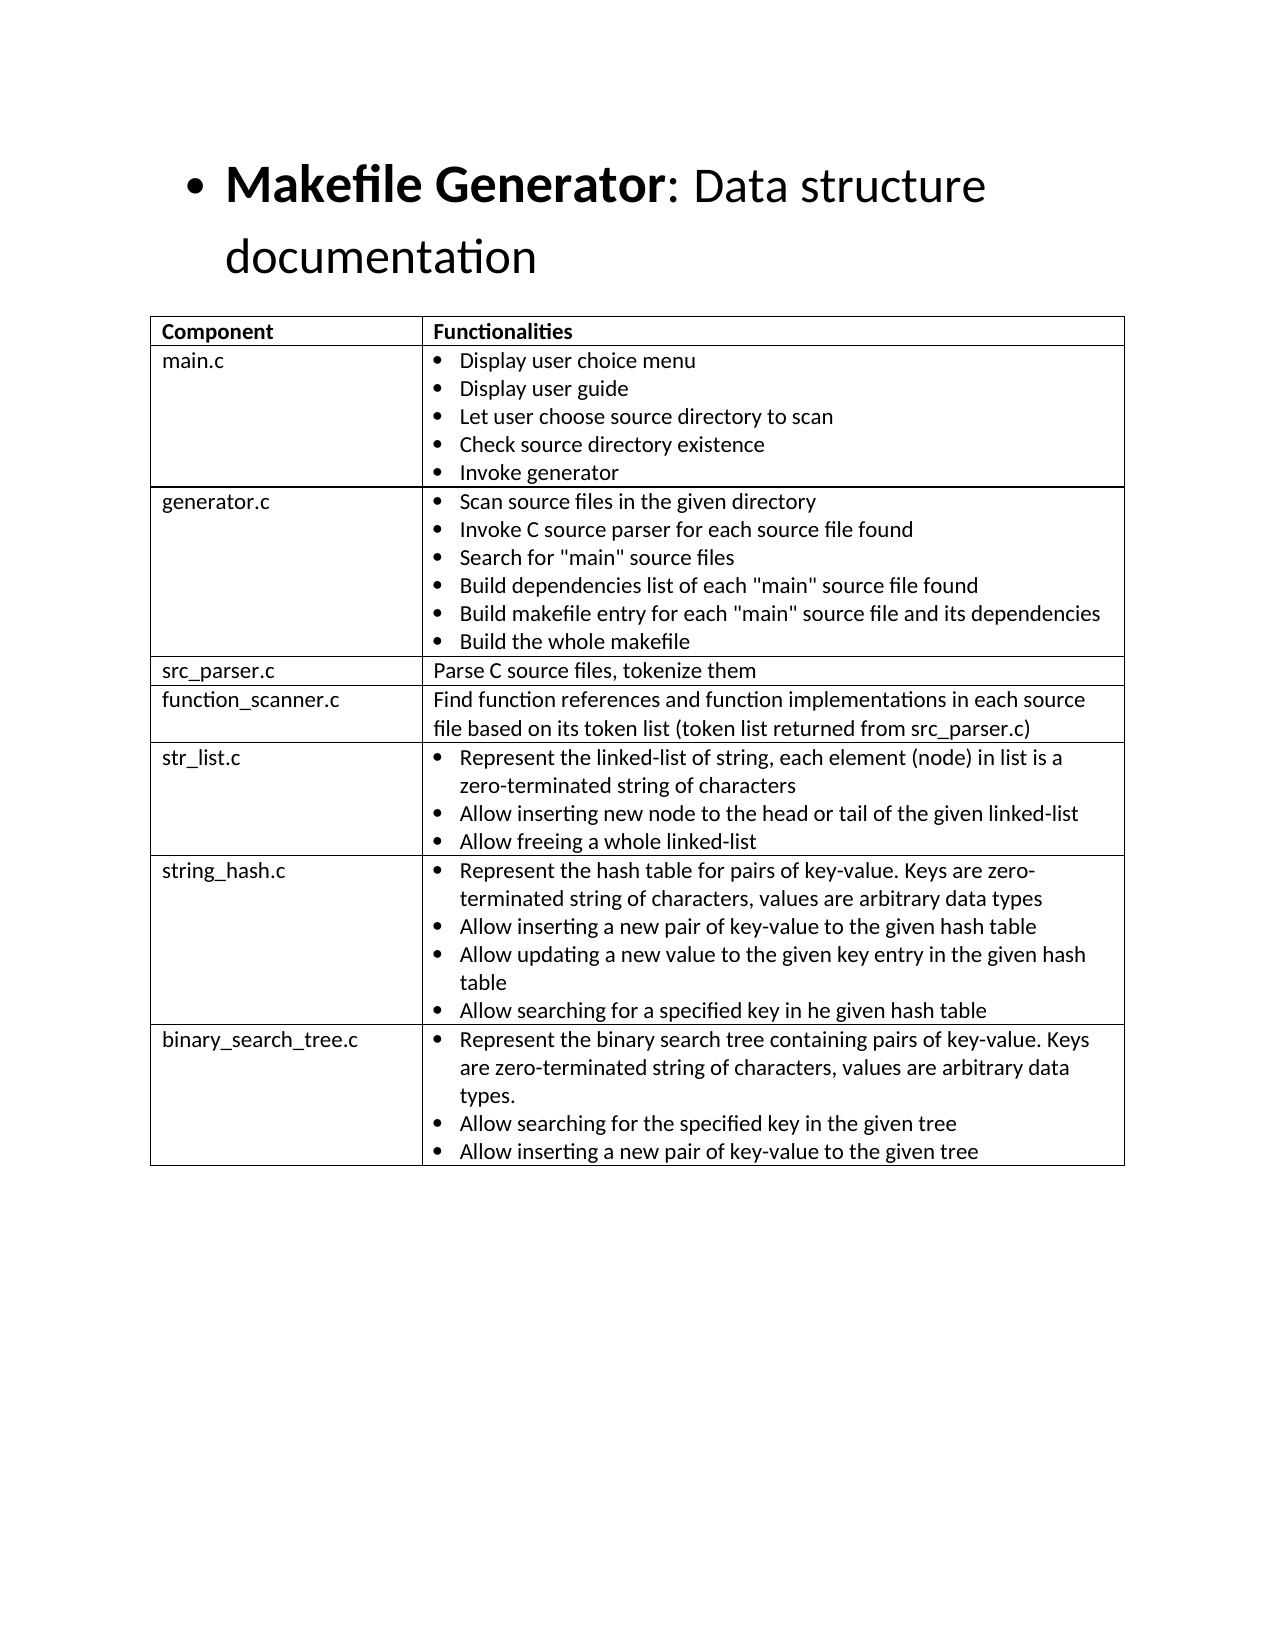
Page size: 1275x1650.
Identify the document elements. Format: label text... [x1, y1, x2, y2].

table_cell string_hash.c [151, 856, 422, 1024]
table_cell Represent the hash table for pairs of key-value. Keys are zero-terminated string of characters, values are arbitrary data types Allow inserting a new pair of key-value to the given hash table Allow updating a new value to the given key entry in the given hash table Allow searching for a specified key in he given hash table [423, 856, 1124, 1024]
table_header Functionalities [423, 317, 1124, 345]
table_cell generator.c [151, 488, 422, 656]
table_cell str_list.c [151, 743, 422, 855]
table_cell binary_search_tree.c [151, 1025, 422, 1165]
list Makefile Generator: Data structure documentation [187, 150, 1125, 286]
table_cell src_parser.c [151, 657, 422, 684]
table_cell main.c [151, 346, 422, 486]
table_cell Represent the binary search tree containing pairs of key-value. Keys are zero-terminated string of characters, values are arbitrary data types. Allow searching for the specified key in the given tree Allow inserting a new pair of key-value to the given tree [423, 1025, 1124, 1165]
table_cell Find function references and function implementations in each source file based on its token list (token list returned from src_parser.c) [423, 686, 1124, 742]
table_cell Parse C source files, tokenize them [423, 657, 1124, 684]
table_header Component [151, 317, 422, 345]
table_cell Display user choice menu Display user guide Let user choose source directory to scan Check source directory existence Invoke generator [423, 346, 1124, 486]
table_cell Represent the linked-list of string, each element (node) in list is a zero-terminated string of characters Allow inserting new node to the head or tail of the given linked-list Allow freeing a whole linked-list [423, 743, 1124, 855]
table_cell function_scanner.c [151, 686, 422, 742]
table_cell Scan source files in the given directory Invoke C source parser for each source file found Search for "main" source files Build dependencies list of each "main" source file found Build makefile entry for each "main" source file and its dependencies Build the whole makefile [423, 488, 1124, 656]
